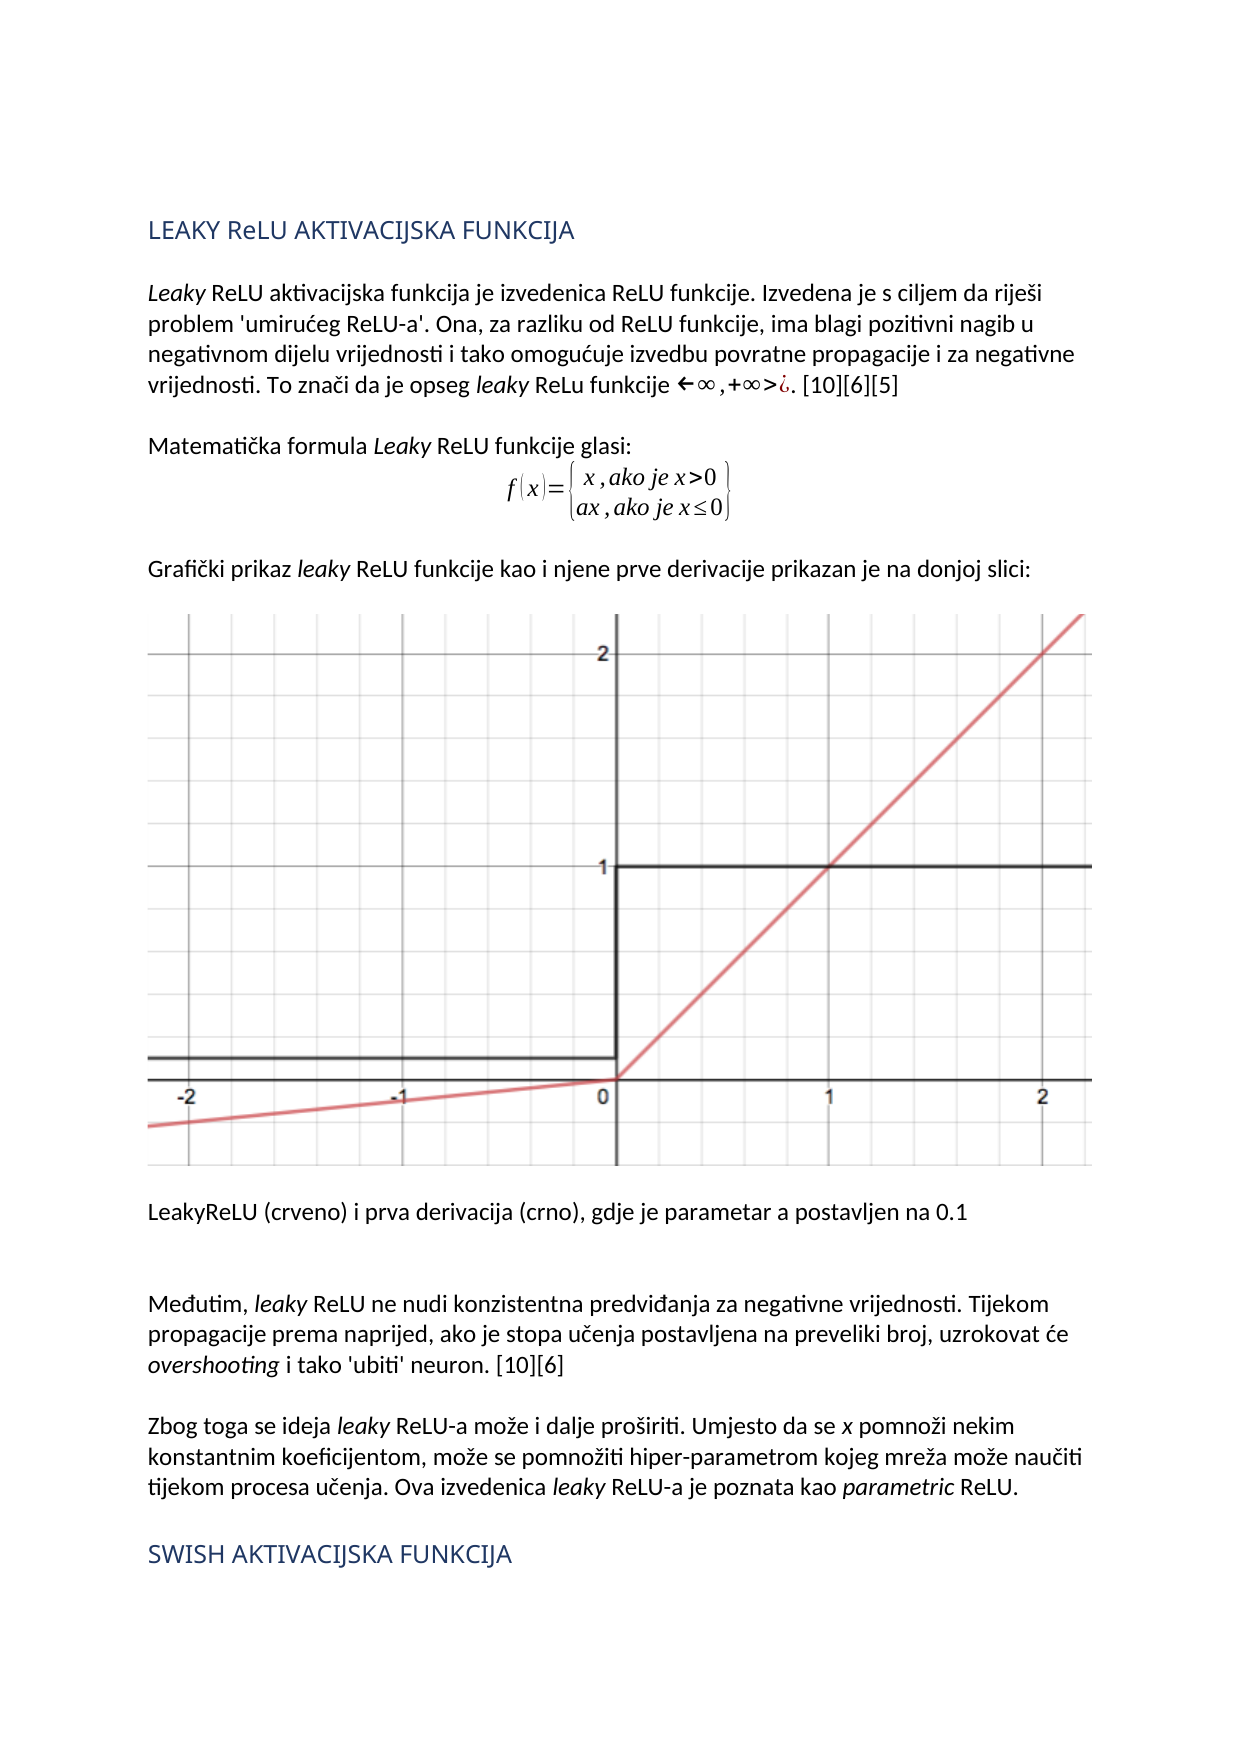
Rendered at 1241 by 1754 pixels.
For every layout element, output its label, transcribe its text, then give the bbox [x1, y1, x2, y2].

subtitle SWISH AKTIVACIJSKA FUNKCIJA [148, 1536, 1093, 1570]
text Matematička formula Leaky ReLU funkcije glasi: [148, 430, 1093, 461]
text Međutim, leaky ReLU ne nudi konzistentna predviđanja za negativne vrijednosti. Tijekom propagacije prema naprijed, ako je stopa učenja postavljena na preveliki broj, uzrokovat će overshooting i tako 'ubiti' neuron. [10][6] [148, 1288, 1093, 1379]
text Leaky ReLU aktivacijska funkcija je izvedenica ReLU funkcije. Izvedena je s ciljem da riješi problem 'umirućeg ReLU-a'. Ona, za razliku od ReLU funkcije, ima blagi pozitivni nagib u negativnom dijelu vrijednosti i tako omogućuje izvedbu povratne propagacije i za negativne vrijednosti. To znači da je opseg leaky ReLu funkcije . [10][6][5] [148, 277, 1093, 399]
picture [147, 614, 1092, 1166]
text LeakyReLU (crveno) i prva derivacija (crno), gdje je parametar a postavljen na 0.1 [148, 1196, 1093, 1227]
text Zbog toga se ideja leaky ReLU-a može i dalje proširiti. Umjesto da se x pomnoži nekim konstantnim koeficijentom, može se pomnožiti hiper-parametrom kojeg mreža može naučiti tijekom procesa učenja. Ova izvedenica leaky ReLU-a je poznata kao parametric ReLU. [148, 1410, 1093, 1502]
text Grafički prikaz leaky ReLU funkcije kao i njene prve derivacije prikazan je na donjoj slici: [148, 553, 1093, 584]
subtitle LEAKY ReLU AKTIVACIJSKA FUNKCIJA [148, 213, 1093, 247]
